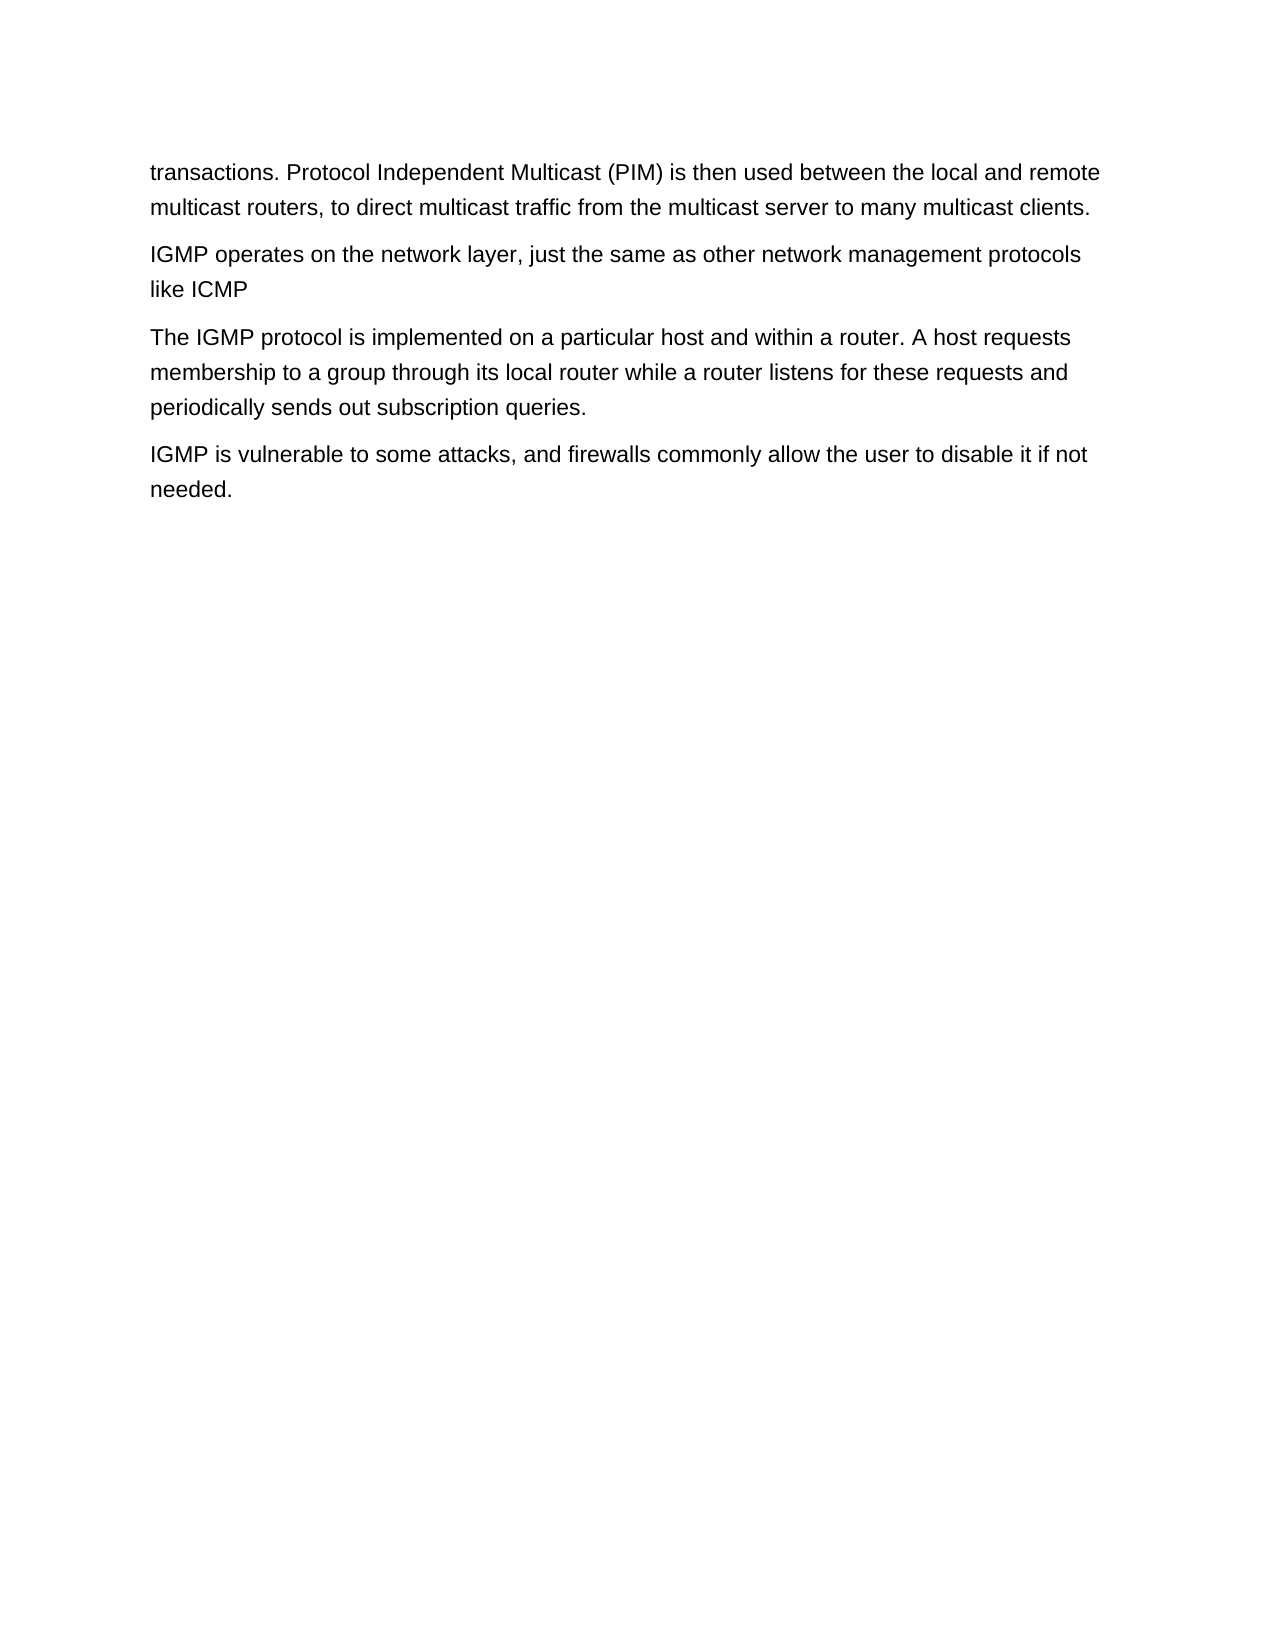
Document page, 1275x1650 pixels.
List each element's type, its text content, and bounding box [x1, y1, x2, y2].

text IGMP operates on the network layer, just the same as other network management protocols like ICMP [150, 232, 1125, 302]
text transactions. Protocol Independent Multicast (PIM) is then used between the local and remote multicast routers, to direct multicast traffic from the multicast server to many multicast clients. [150, 150, 1125, 220]
text The IGMP protocol is implemented on a particular host and within a router. A host requests membership to a group through its local router while a router listens for these requests and periodically sends out subscription queries. [150, 315, 1125, 420]
text IGMP is vulnerable to some attacks, and firewalls commonly allow the user to disable it if not needed. [150, 432, 1125, 502]
